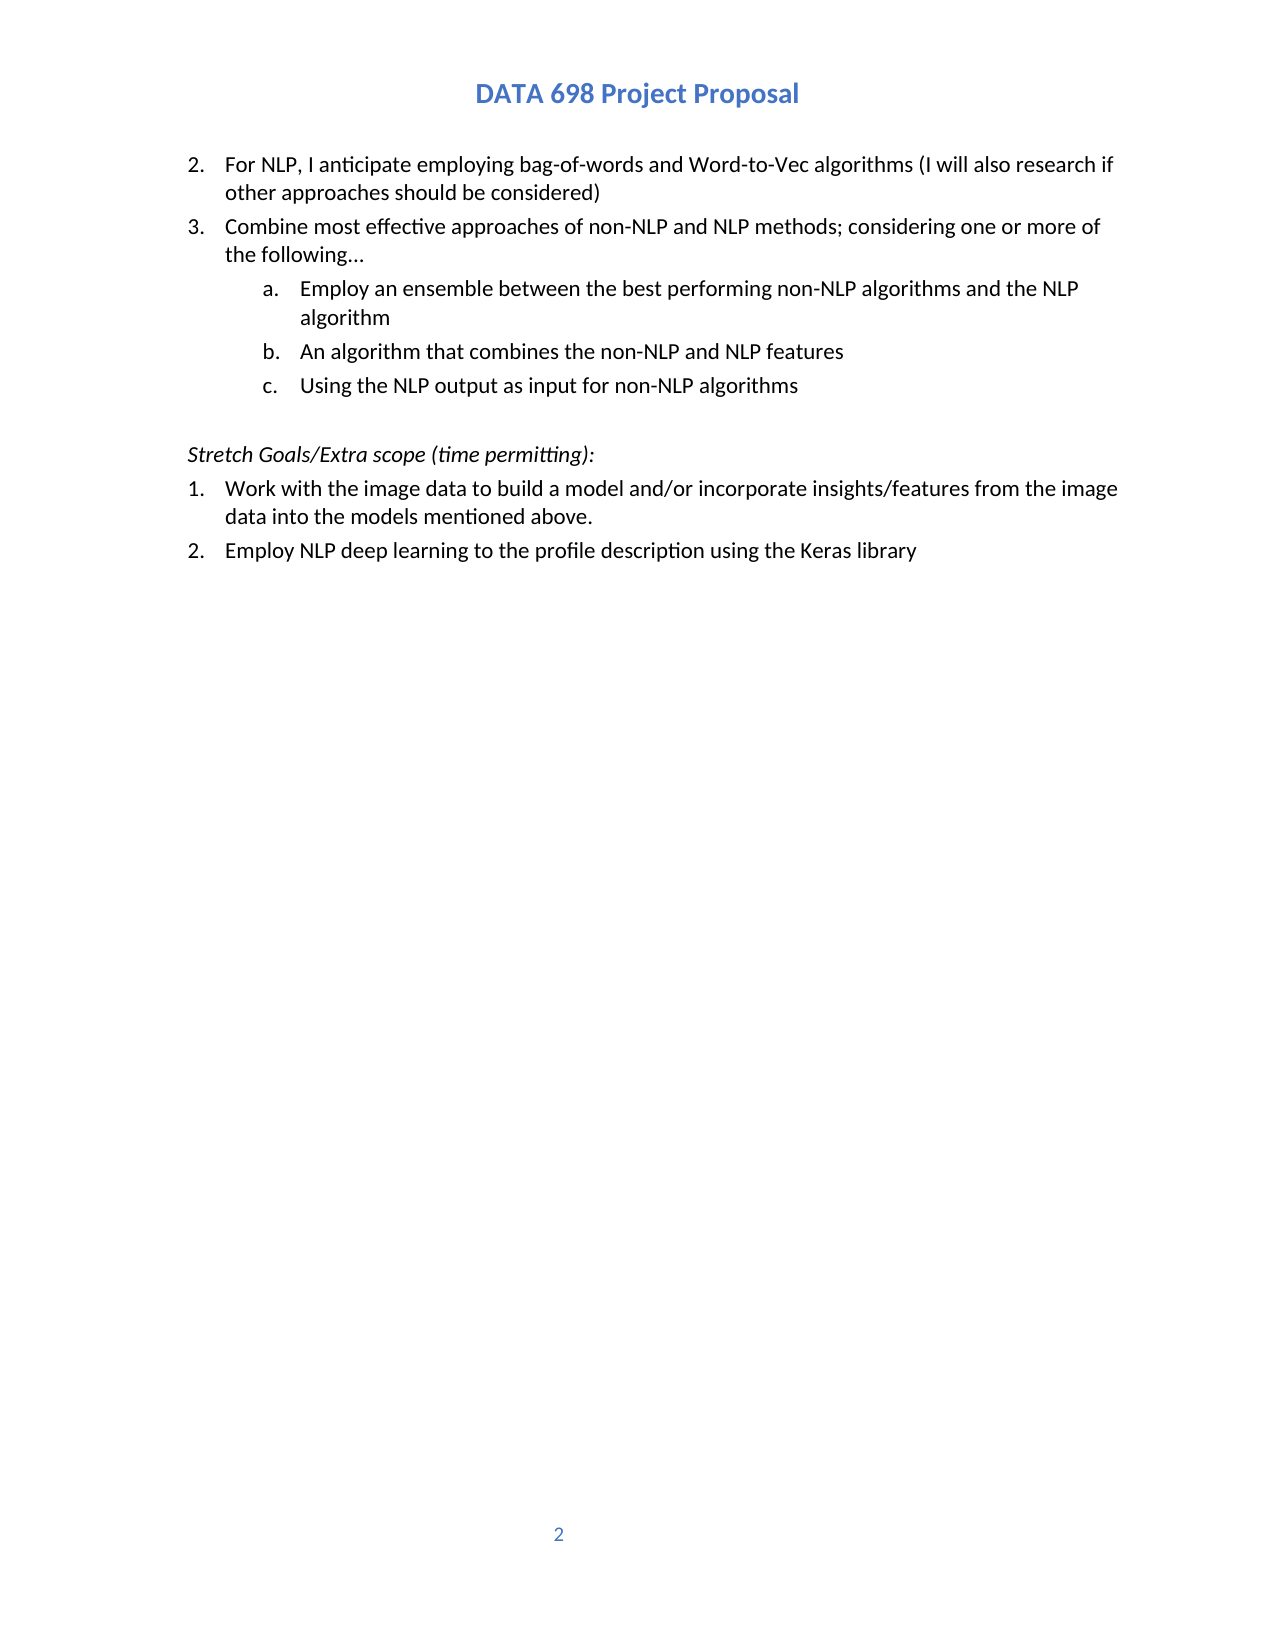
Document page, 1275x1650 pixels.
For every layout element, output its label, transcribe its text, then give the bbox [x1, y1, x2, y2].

list Employ NLP deep learning to the profile description using the Keras library [187, 536, 1125, 564]
list Using the NLP output as input for non-NLP algorithms [262, 371, 1125, 399]
list Employ an ensemble between the best performing non-NLP algorithms and the NLP algorithm [262, 274, 1125, 331]
list Work with the image data to build a model and/or incorporate insights/features from the image data into the models mentioned above. [187, 474, 1125, 530]
list For NLP, I anticipate employing bag-of-words and Word-to-Vec algorithms (I will also research if other approaches should be considered) [187, 150, 1125, 206]
list Stretch Goals/Extra scope (time permitting): [187, 440, 1125, 468]
list An algorithm that combines the non-NLP and NLP features [262, 337, 1125, 365]
list Combine most effective approaches of non-NLP and NLP methods; considering one or more of the following... [187, 212, 1125, 268]
